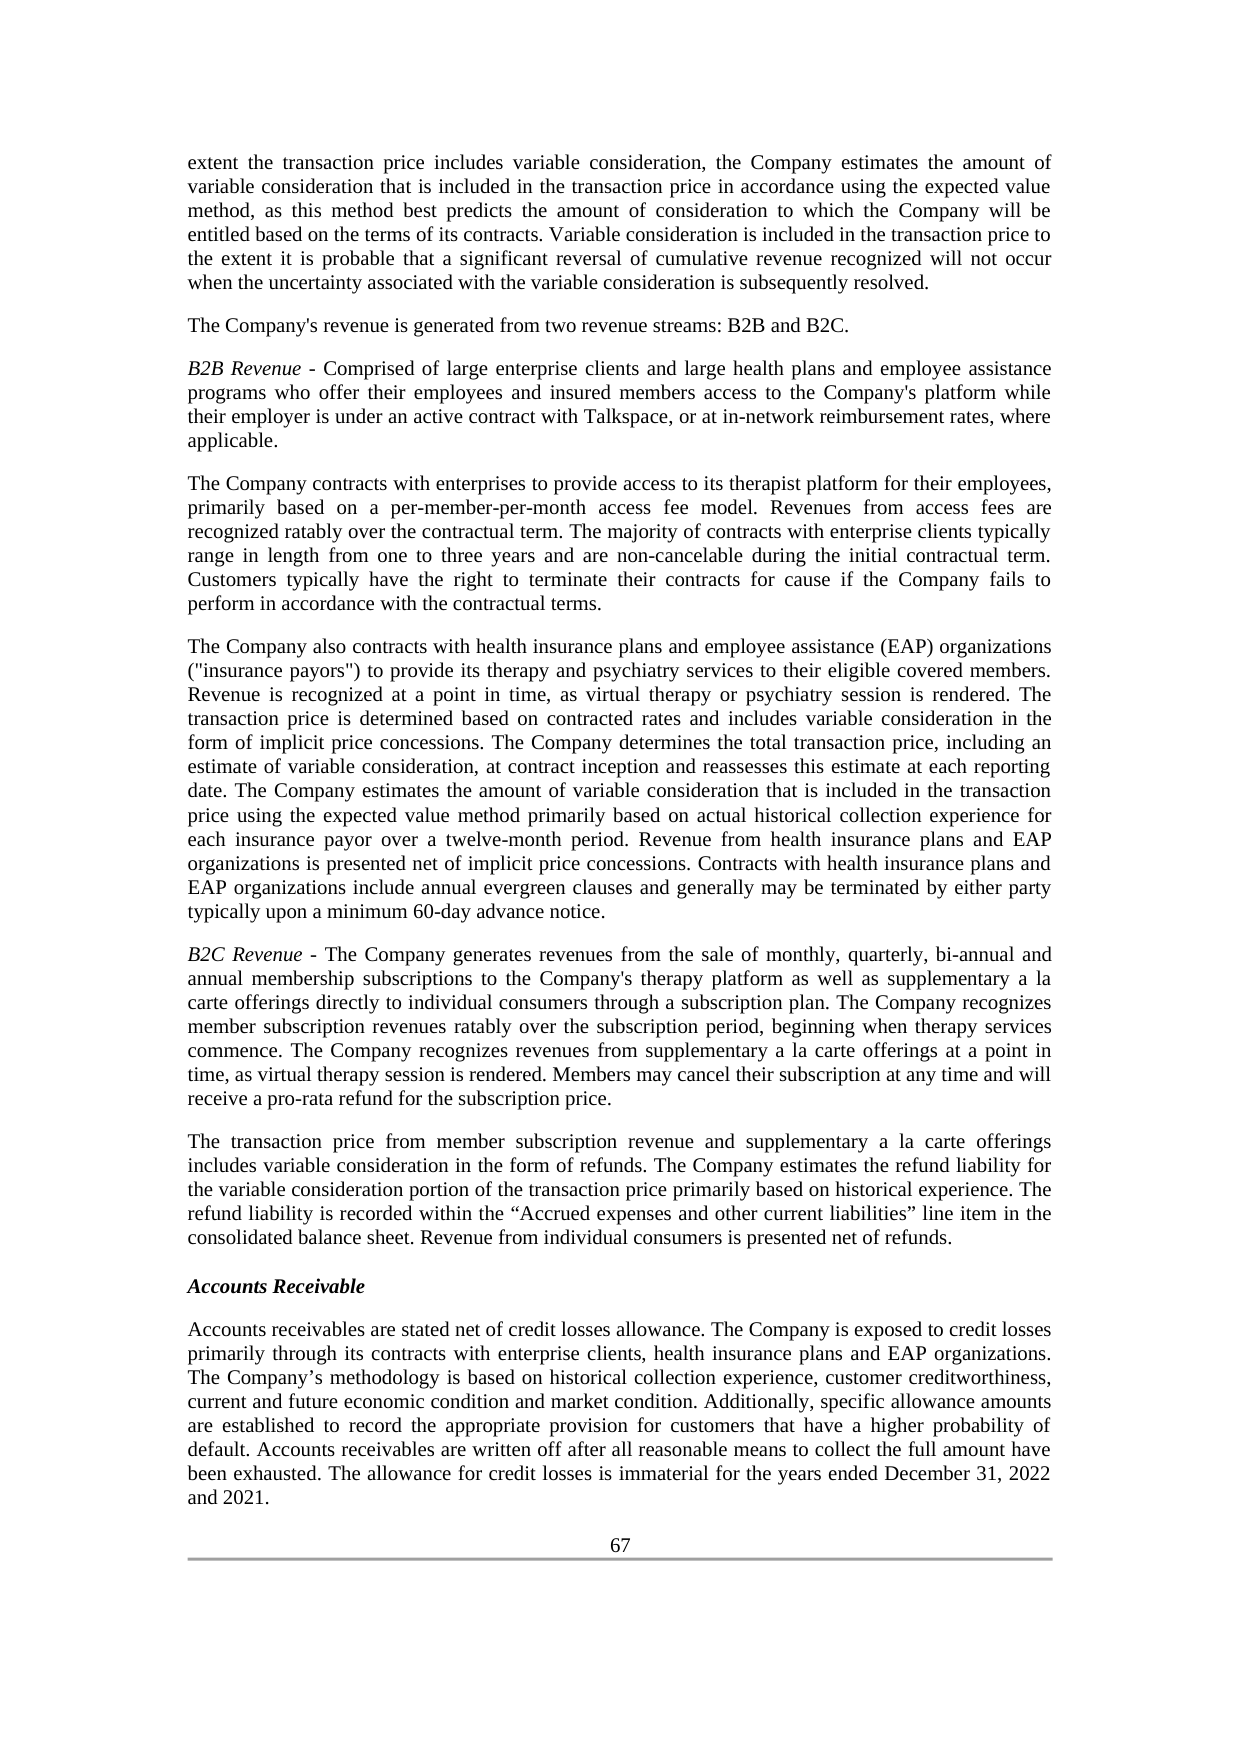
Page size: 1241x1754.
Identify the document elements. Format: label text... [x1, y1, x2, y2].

text The transaction price from member subscription revenue and supplementary a la carte offerings includes variable consideration in the form of refunds. The Company estimates the refund liability for the variable consideration portion of the transaction price primarily based on historical experience. The refund liability is recorded within the “Accrued expenses and other current liabilities” line item in the consolidated balance sheet. Revenue from individual consumers is presented net of refunds. [187, 1129, 1053, 1249]
text B2C Revenue - The Company generates revenues from the sale of monthly, quarterly, bi-annual and annual membership subscriptions to the Company's therapy platform as well as supplementary a la carte offerings directly to individual consumers through a subscription plan. The Company recognizes member subscription revenues ratably over the subscription period, beginning when therapy services commence. The Company recognizes revenues from supplementary a la carte offerings at a point in time, as virtual therapy session is rendered. Members may cancel their subscription at any time and will receive a pro-rata refund for the subscription price. [187, 942, 1053, 1110]
text The Company's revenue is generated from two revenue streams: B2B and B2C. [187, 313, 1053, 337]
text The Company contracts with enterprises to provide access to its therapist platform for their employees, primarily based on a per-member-per-month access fee model. Revenues from access fees are recognized ratably over the contractual term. The majority of contracts with enterprise clients typically range in length from one to three years and are non-cancelable during the initial contractual term. Customers typically have the right to terminate their contracts for cause if the Company fails to perform in accordance with the contractual terms. [187, 471, 1053, 615]
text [187, 150, 1053, 294]
text 67 [187, 1533, 1053, 1557]
text The Company also contracts with health insurance plans and employee assistance (EAP) organizations ("insurance payors") to provide its therapy and psychiatry services to their eligible covered members. Revenue is recognized at a point in time, as virtual therapy or psychiatry session is rendered. The transaction price is determined based on contracted rates and includes variable consideration in the form of implicit price concessions. The Company determines the total transaction price, including an estimate of variable consideration, at contract inception and reassesses this estimate at each reporting date. The Company estimates the amount of variable consideration that is included in the transaction price using the expected value method primarily based on actual historical collection experience for each insurance payor over a twelve-month period. Revenue from health insurance plans and EAP organizations is presented net of implicit price concessions. Contracts with health insurance plans and EAP organizations include annual evergreen clauses and generally may be terminated by either party typically upon a minimum 60-day advance notice. [187, 634, 1053, 923]
text Accounts receivables are stated net of credit losses allowance. The Company is exposed to credit losses primarily through its contracts with enterprise clients, health insurance plans and EAP organizations. The Company’s methodology is based on historical collection experience, customer creditworthiness, current and future economic condition and market condition. Additionally, specific allowance amounts are established to record the appropriate provision for customers that have a higher probability of default. Accounts receivables are written off after all reasonable means to collect the full amount have been exhausted. The allowance for credit losses is immaterial for the years ended December 31, 2022 and 2021. [187, 1317, 1053, 1509]
text Accounts Receivable [187, 1274, 1053, 1298]
text B2B Revenue - Comprised of large enterprise clients and large health plans and employee assistance programs who offer their employees and insured members access to the Company's platform while their employer is under an active contract with Talkspace, or at in-network reimbursement rates, where applicable. [187, 356, 1053, 452]
